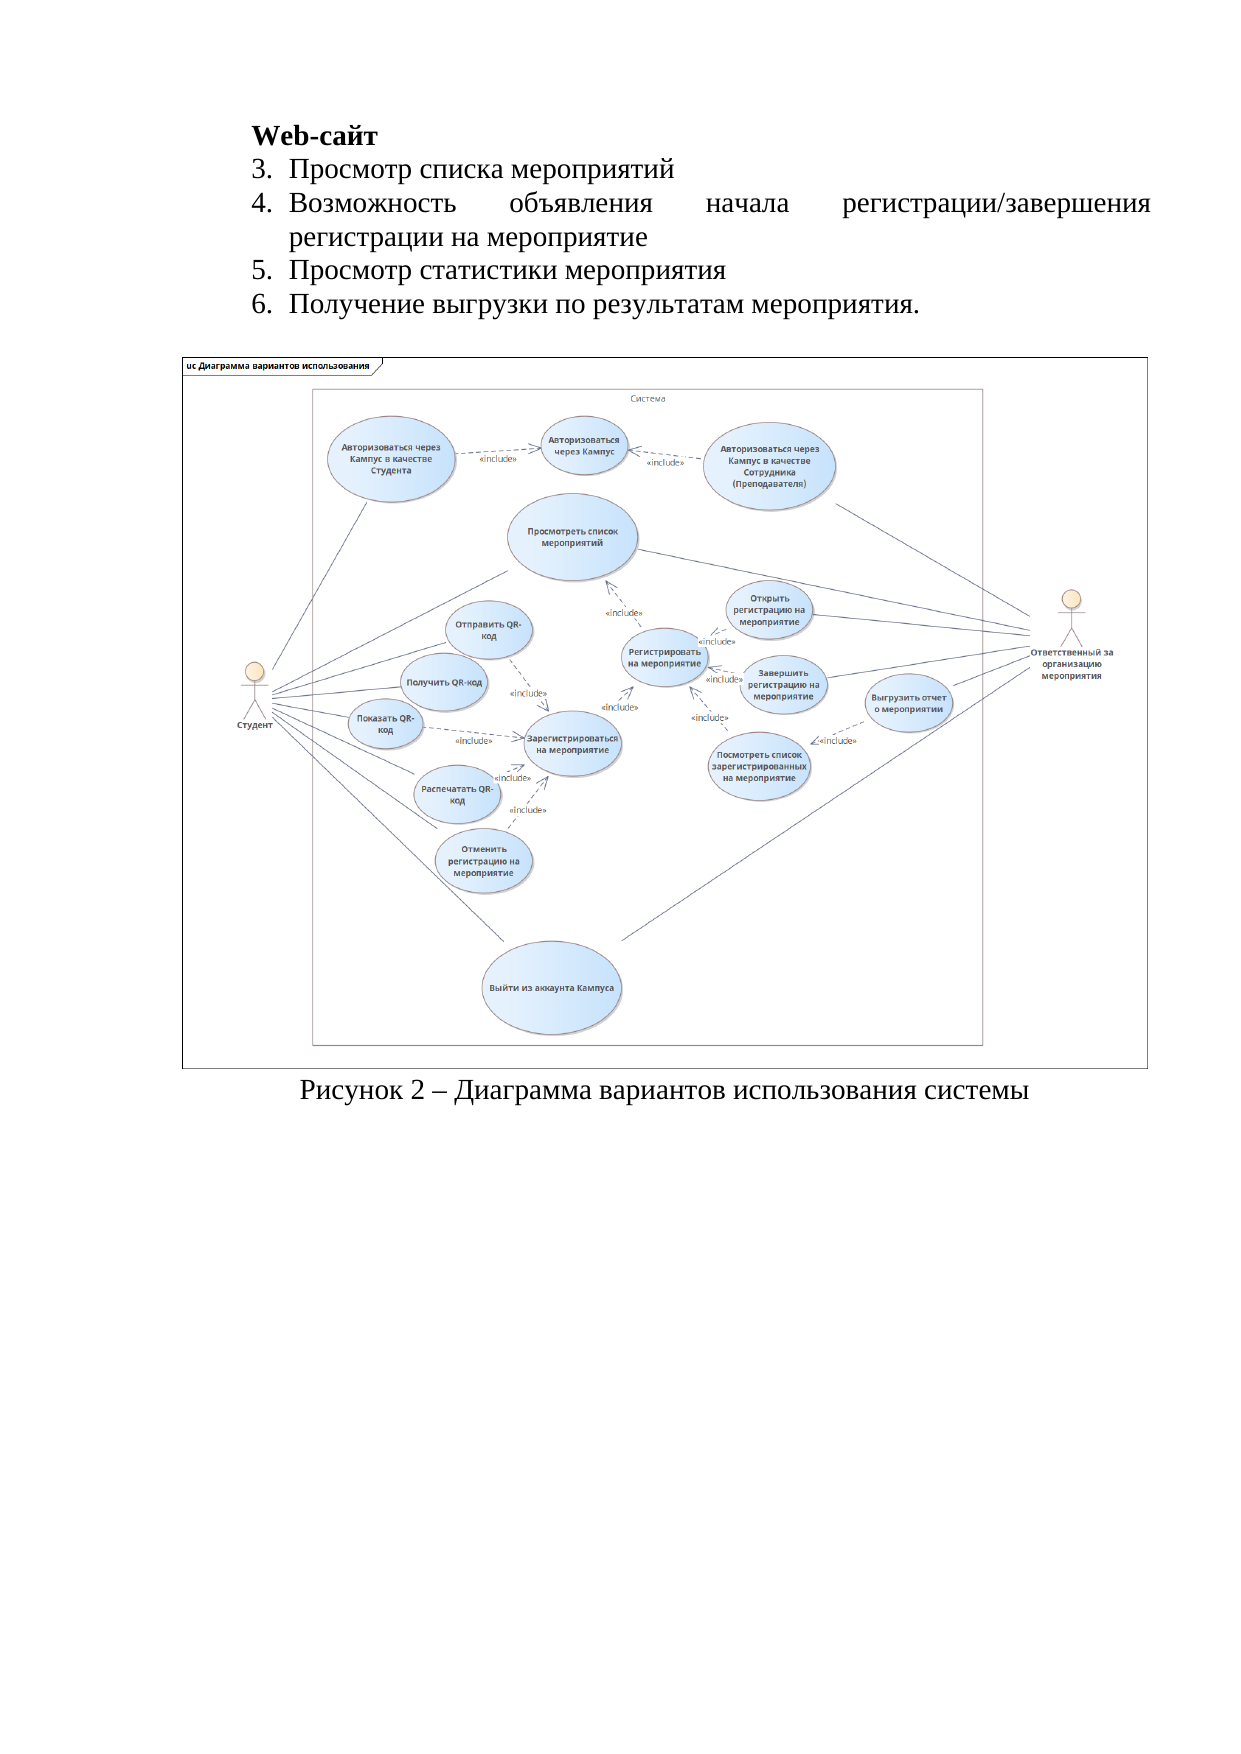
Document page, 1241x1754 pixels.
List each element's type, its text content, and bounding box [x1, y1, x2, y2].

picture [177, 352, 1152, 1073]
list Просмотр статистики мероприятия [251, 252, 1152, 286]
text Web-сайт [251, 118, 1152, 152]
text Рисунок 2 – Диаграмма вариантов использования системы [177, 1073, 1152, 1106]
list Просмотр списка мероприятий [251, 152, 1152, 185]
list Возможность объявления начала регистрации/завершения регистрации на мероприятие [251, 185, 1152, 252]
list Получение выгрузки по результатам мероприятия. [251, 286, 1152, 319]
